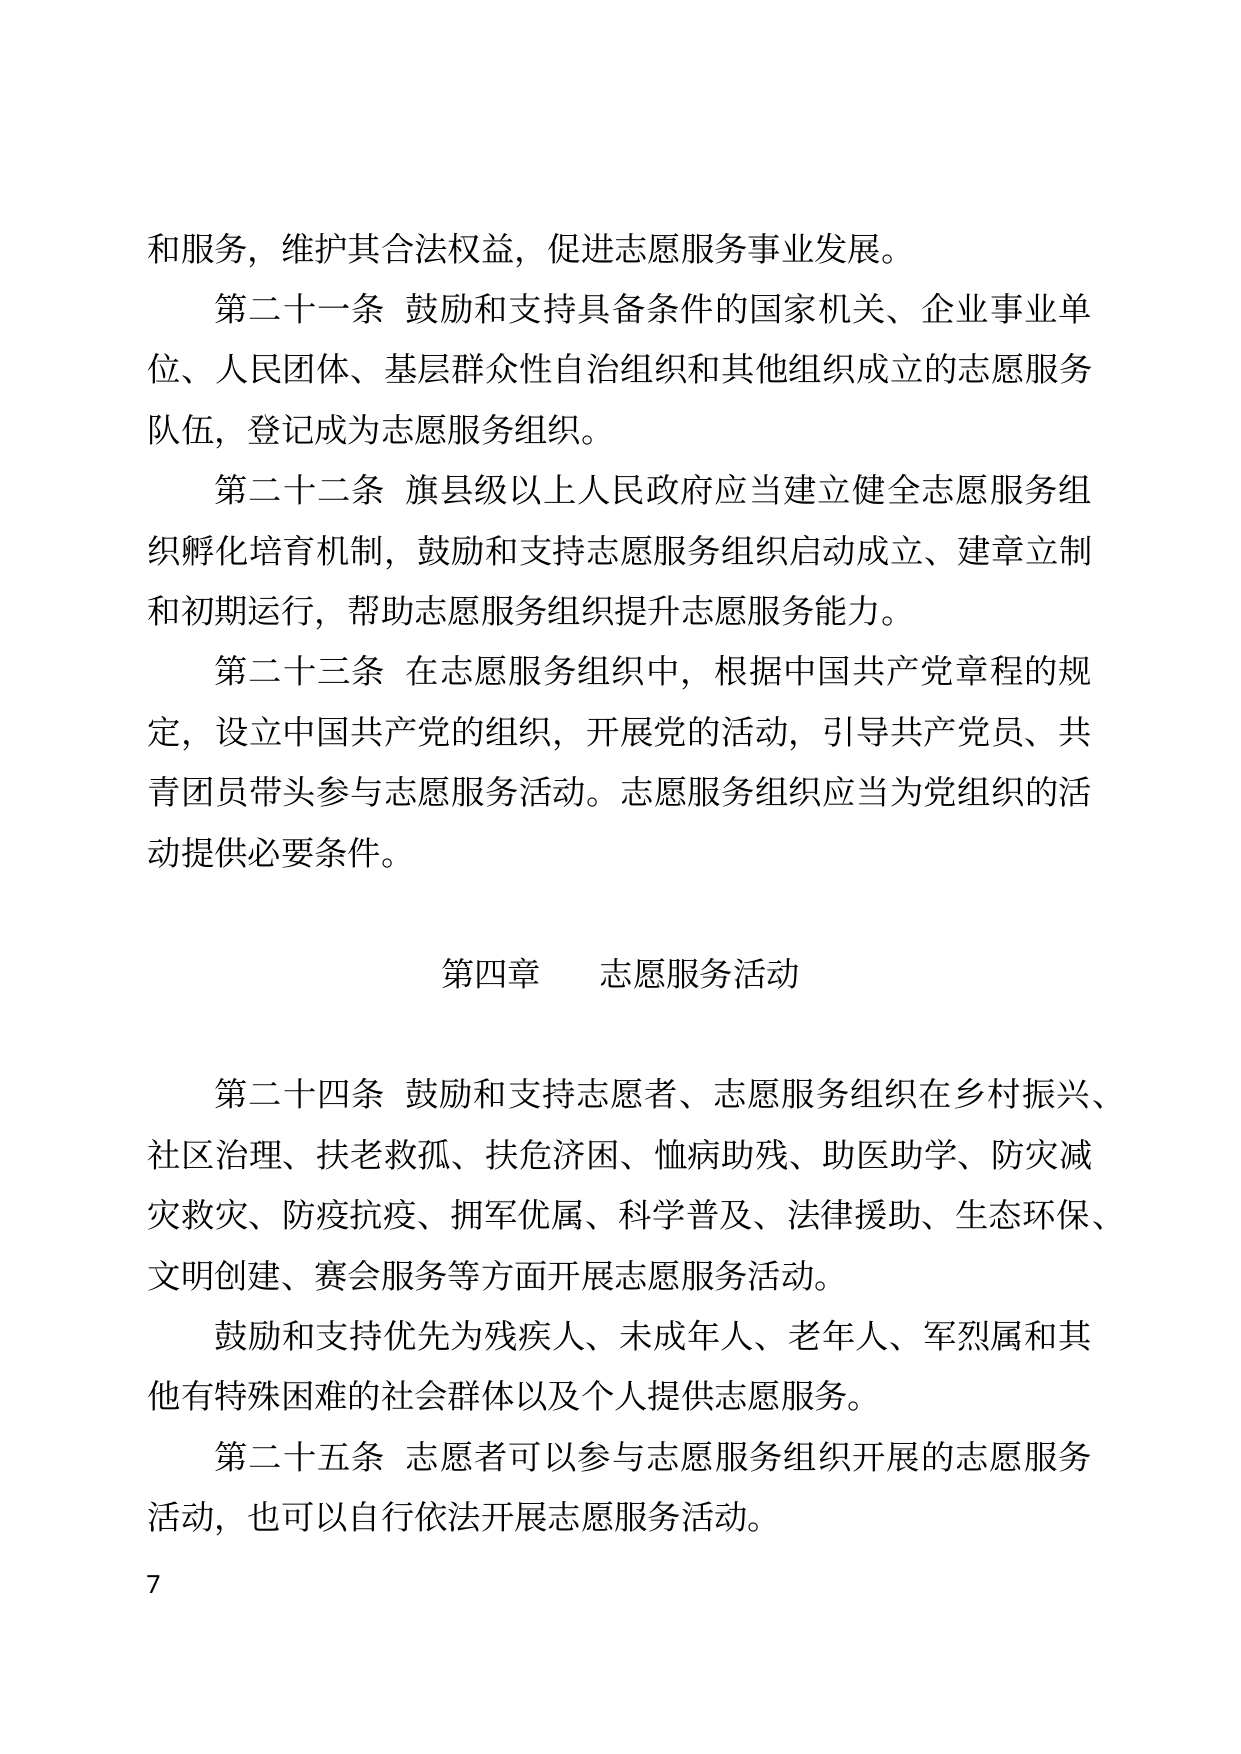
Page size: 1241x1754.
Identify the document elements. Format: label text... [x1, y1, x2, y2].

text 第二十四条 鼓励和支持志愿者、志愿服务组织在乡村振兴、社区治理、扶老救孤、扶危济困、恤病助残、助医助学、防灾减灾救灾、防疫抗疫、拥军优属、科学普及、法律援助、生态环保、文明创建、赛会服务等方面开展志愿服务活动。 [148, 1058, 1092, 1300]
text 第二十一条 鼓励和支持具备条件的国家机关、企业事业单位、人民团体、基层群众性自治组织和其他组织成立的志愿服务队伍，登记成为志愿服务组织。 [148, 273, 1092, 454]
text 第二十三条 在志愿服务组织中，根据中国共产党章程的规定，设立中国共产党的组织，开展党的活动，引导共产党员、共青团员带头参与志愿服务活动。志愿服务组织应当为党组织的活动提供必要条件。 [148, 636, 1092, 877]
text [148, 213, 1092, 273]
list 志愿服务活动 [148, 938, 1092, 998]
text 第二十二条 旗县级以上人民政府应当建立健全志愿服务组织孵化培育机制，鼓励和支持志愿服务组织启动成立、建章立制和初期运行，帮助志愿服务组织提升志愿服务能力。 [148, 454, 1092, 636]
text 鼓励和支持优先为残疾人、未成年人、老年人、军烈属和其他有特殊困难的社会群体以及个人提供志愿服务。 [148, 1300, 1092, 1421]
text 第二十五条 志愿者可以参与志愿服务组织开展的志愿服务活动，也可以自行依法开展志愿服务活动。 [148, 1421, 1092, 1542]
